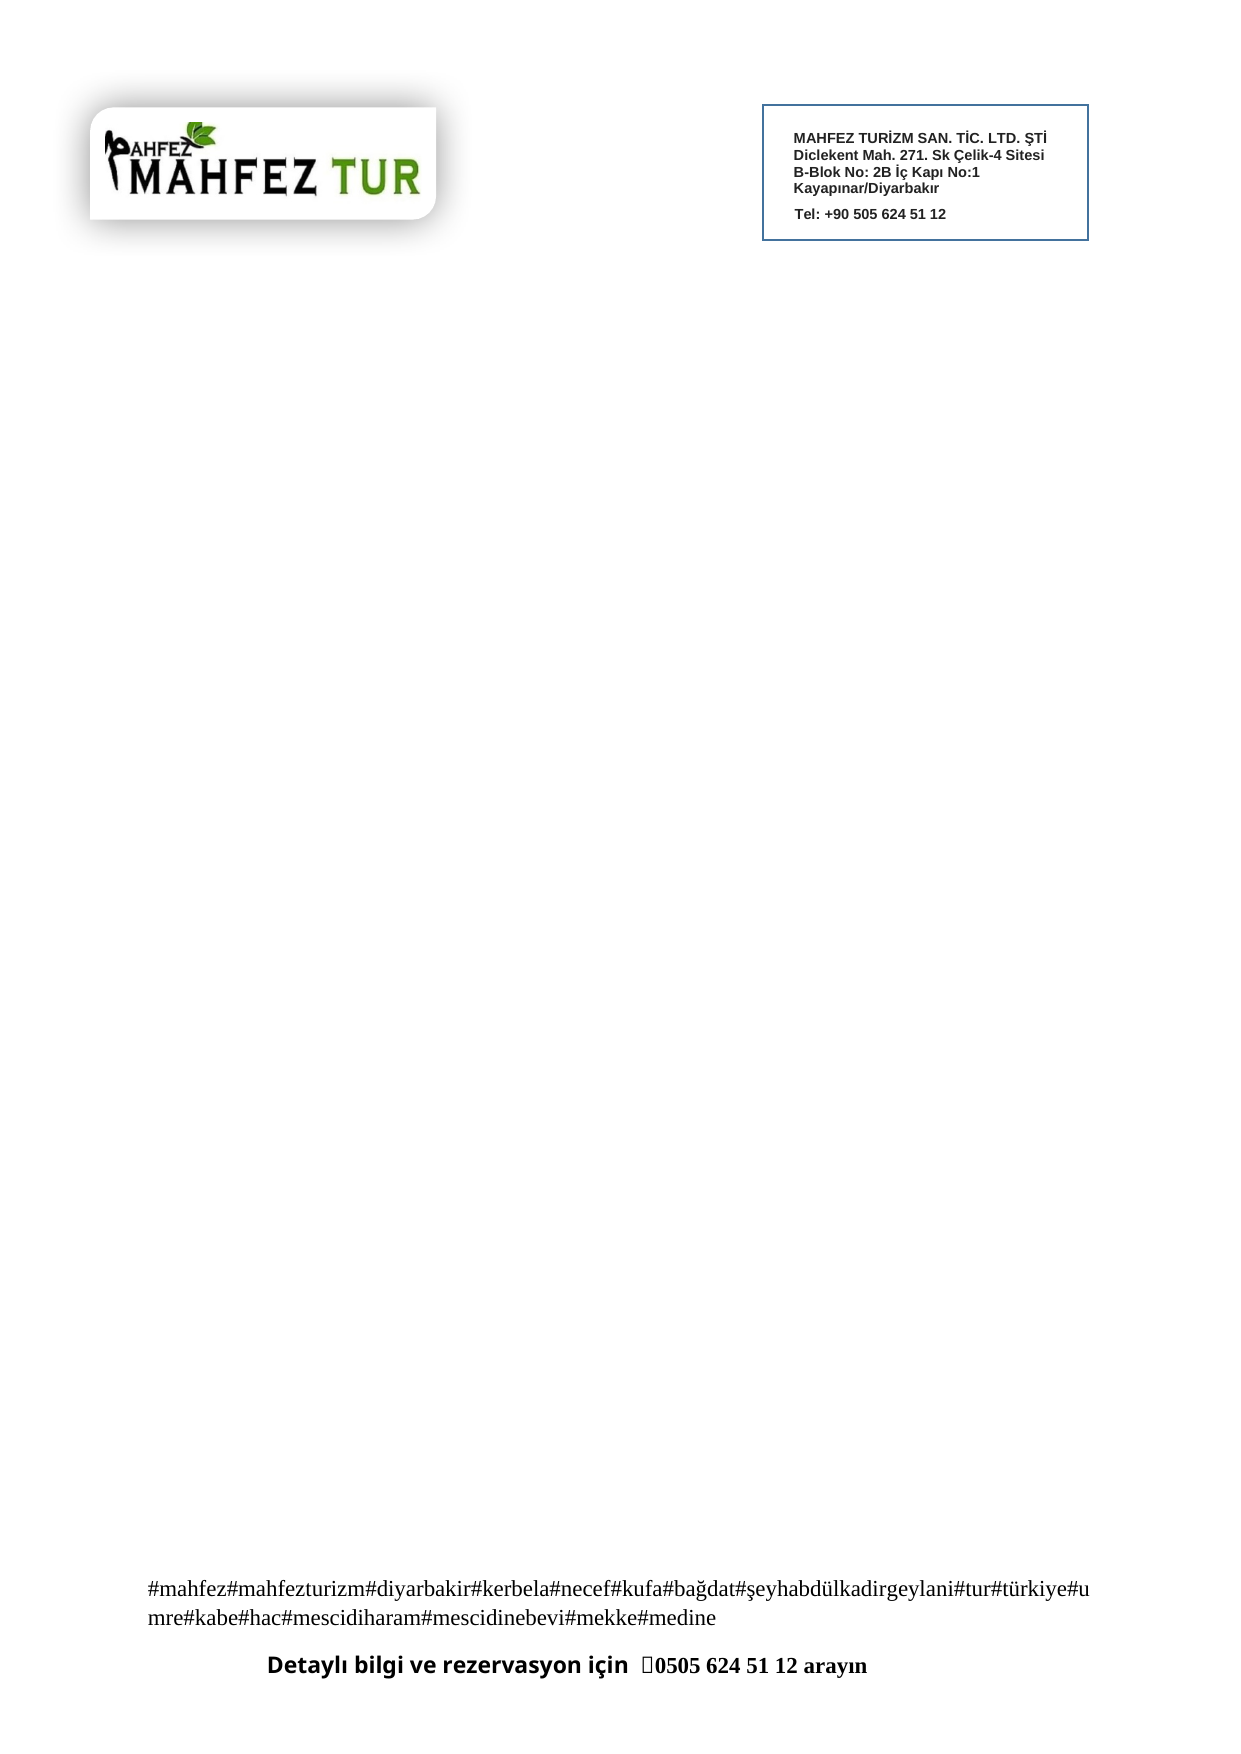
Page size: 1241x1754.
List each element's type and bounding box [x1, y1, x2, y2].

picture [105, 122, 421, 205]
